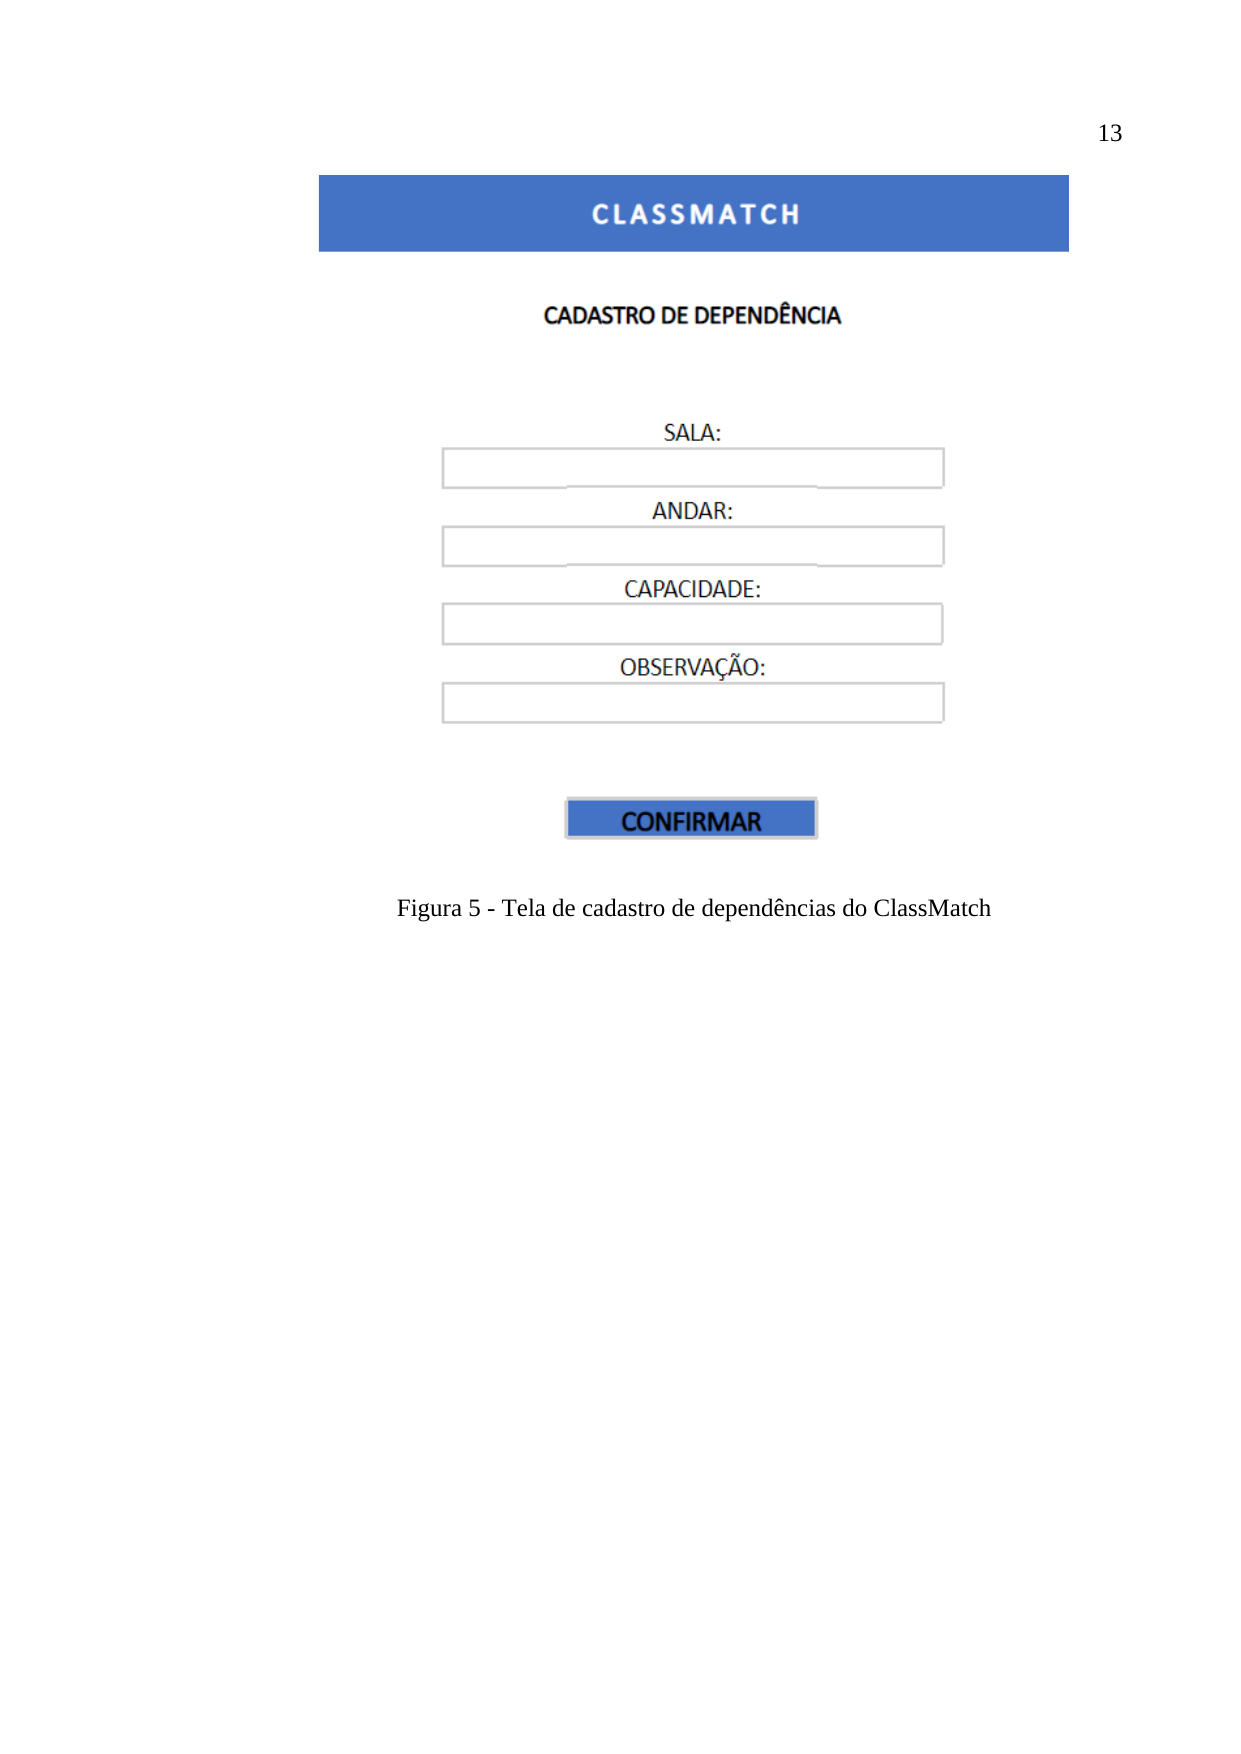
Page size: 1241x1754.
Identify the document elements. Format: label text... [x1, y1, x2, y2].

picture [318, 175, 1069, 862]
text Figura 5 - Tela de cadastro de dependências do ClassMatch [177, 893, 1122, 921]
